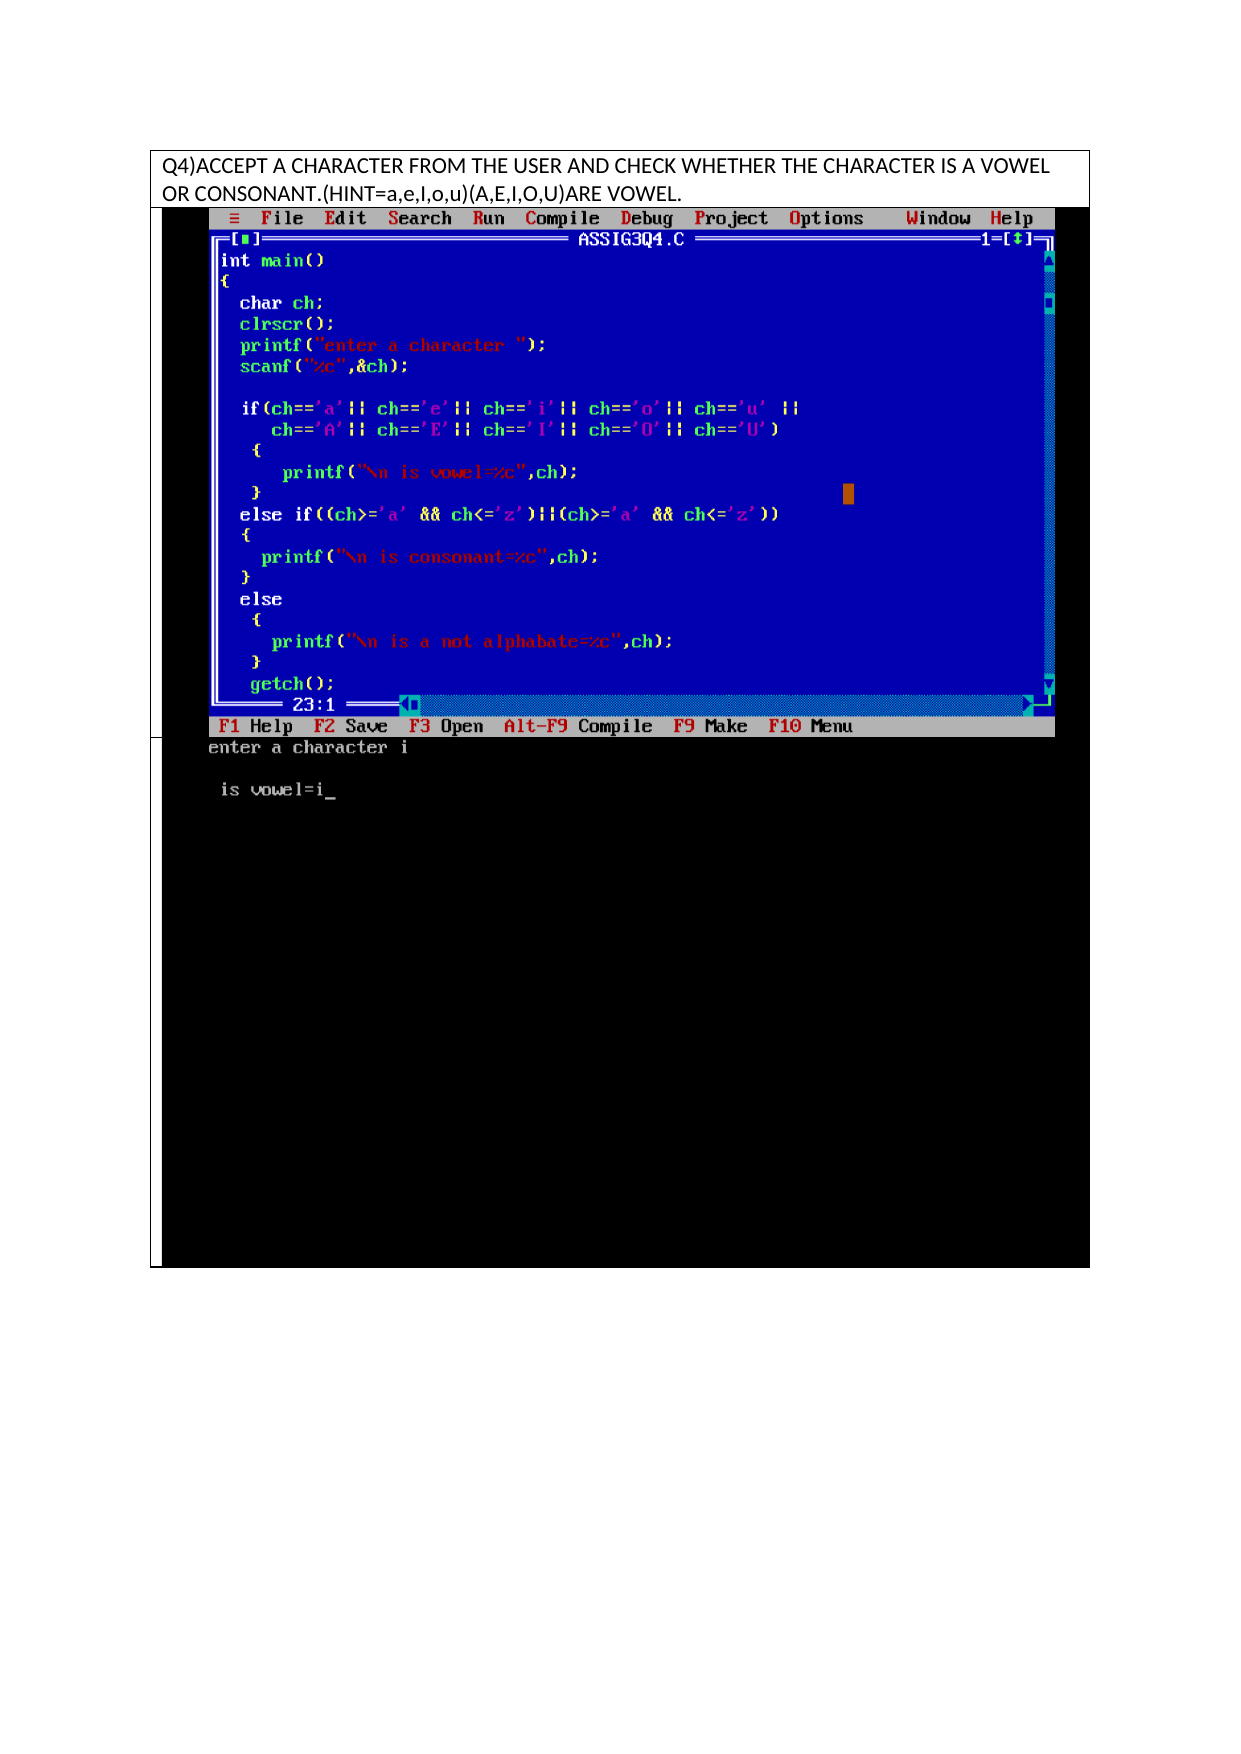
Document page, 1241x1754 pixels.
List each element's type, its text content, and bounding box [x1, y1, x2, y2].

table_cell [151, 738, 161, 1266]
picture [161, 208, 1090, 1267]
table_cell [151, 208, 161, 737]
table_header Q4)ACCEPT A CHARACTER FROM THE USER AND CHECK WHETHER THE CHARACTER IS A VOWEL OR CONSONANT.(HINT=a,e,I,o,u)(A,E,I,O,U)ARE VOWEL. [151, 151, 1089, 207]
